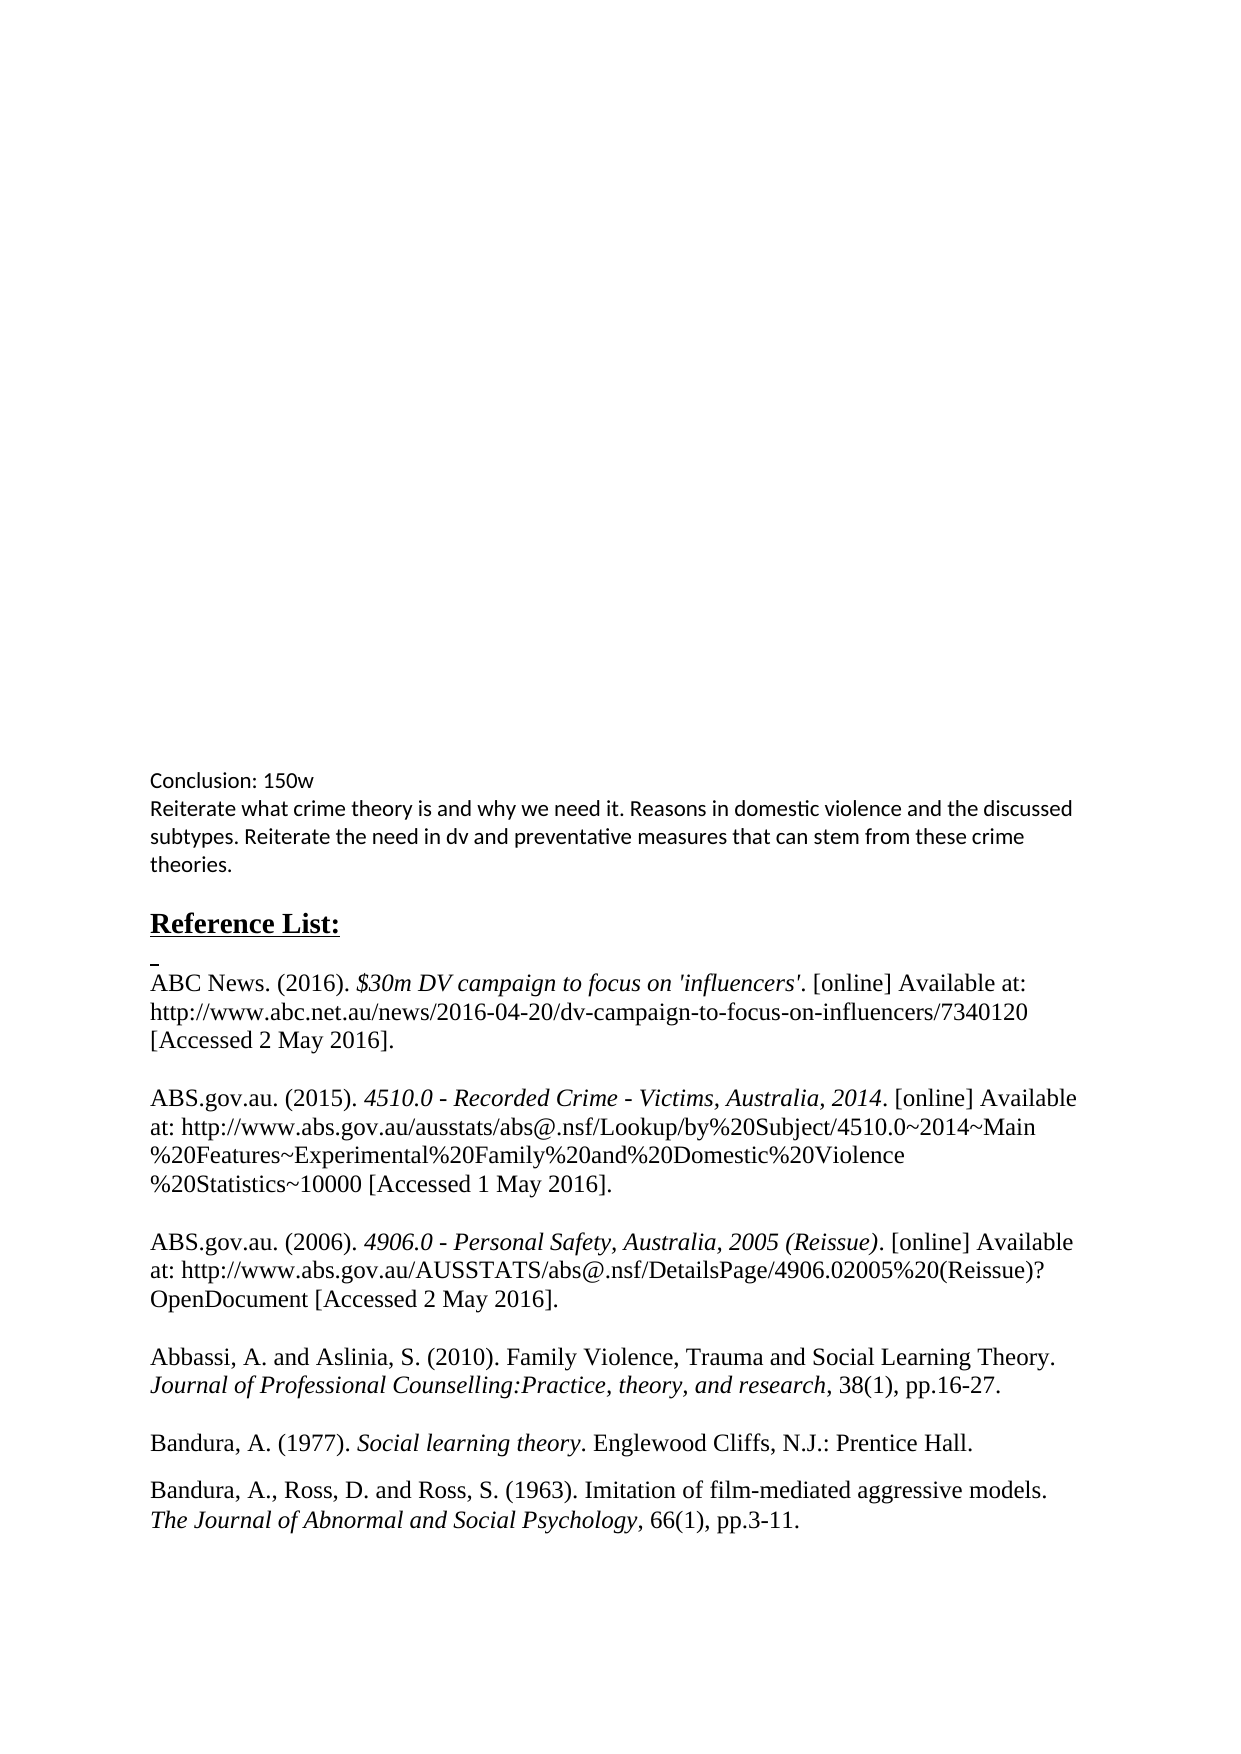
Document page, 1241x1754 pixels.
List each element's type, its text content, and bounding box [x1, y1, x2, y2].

text ABC News. (2016). $30m DV campaign to focus on 'influencers'. [online] Available at: http://www.abc.net.au/news/2016-04-20/dv-campaign-to-focus-on-influencers/7340120 [Accessed 2 May 2016]. [150, 968, 1090, 1054]
text Conclusion: 150w [150, 766, 1090, 794]
text ABS.gov.au. (2015). 4510.0 - Recorded Crime - Victims, Australia, 2014. [online] Available at: http://www.abs.gov.au/ausstats/abs@.nsf/Lookup/by%20Subject/4510.0~2014~Main%20Features~Experimental%20Family%20and%20Domestic%20Violence%20Statistics~10000 [Accessed 1 May 2016]. [150, 1083, 1090, 1198]
text Reference List: [150, 907, 1090, 940]
text ABS.gov.au. (2006). 4906.0 - Personal Safety, Australia, 2005 (Reissue). [online] Available at: http://www.abs.gov.au/AUSSTATS/abs@.nsf/DetailsPage/4906.02005%20(Reissue)?OpenDocument [Accessed 2 May 2016]. [150, 1227, 1090, 1313]
text Bandura, A., Ross, D. and Ross, S. (1963). Imitation of film-mediated aggressive models. The Journal of Abnormal and Social Psychology, 66(1), pp.3-11. [150, 1475, 1090, 1534]
text Abbassi, A. and Aslinia, S. (2010). Family Violence, Trauma and Social Learning Theory. Journal of Professional Counselling:Practice, theory, and research, 38(1), pp.16-27. [150, 1342, 1090, 1399]
text Bandura, A. (1977). Social learning theory. Englewood Cliffs, N.J.: Prentice Hall. [150, 1428, 1090, 1457]
text Reiterate what crime theory is and why we need it. Reasons in domestic violence and the discussed subtypes. Reiterate the need in dv and preventative measures that can stem from these crime theories. [150, 794, 1090, 878]
